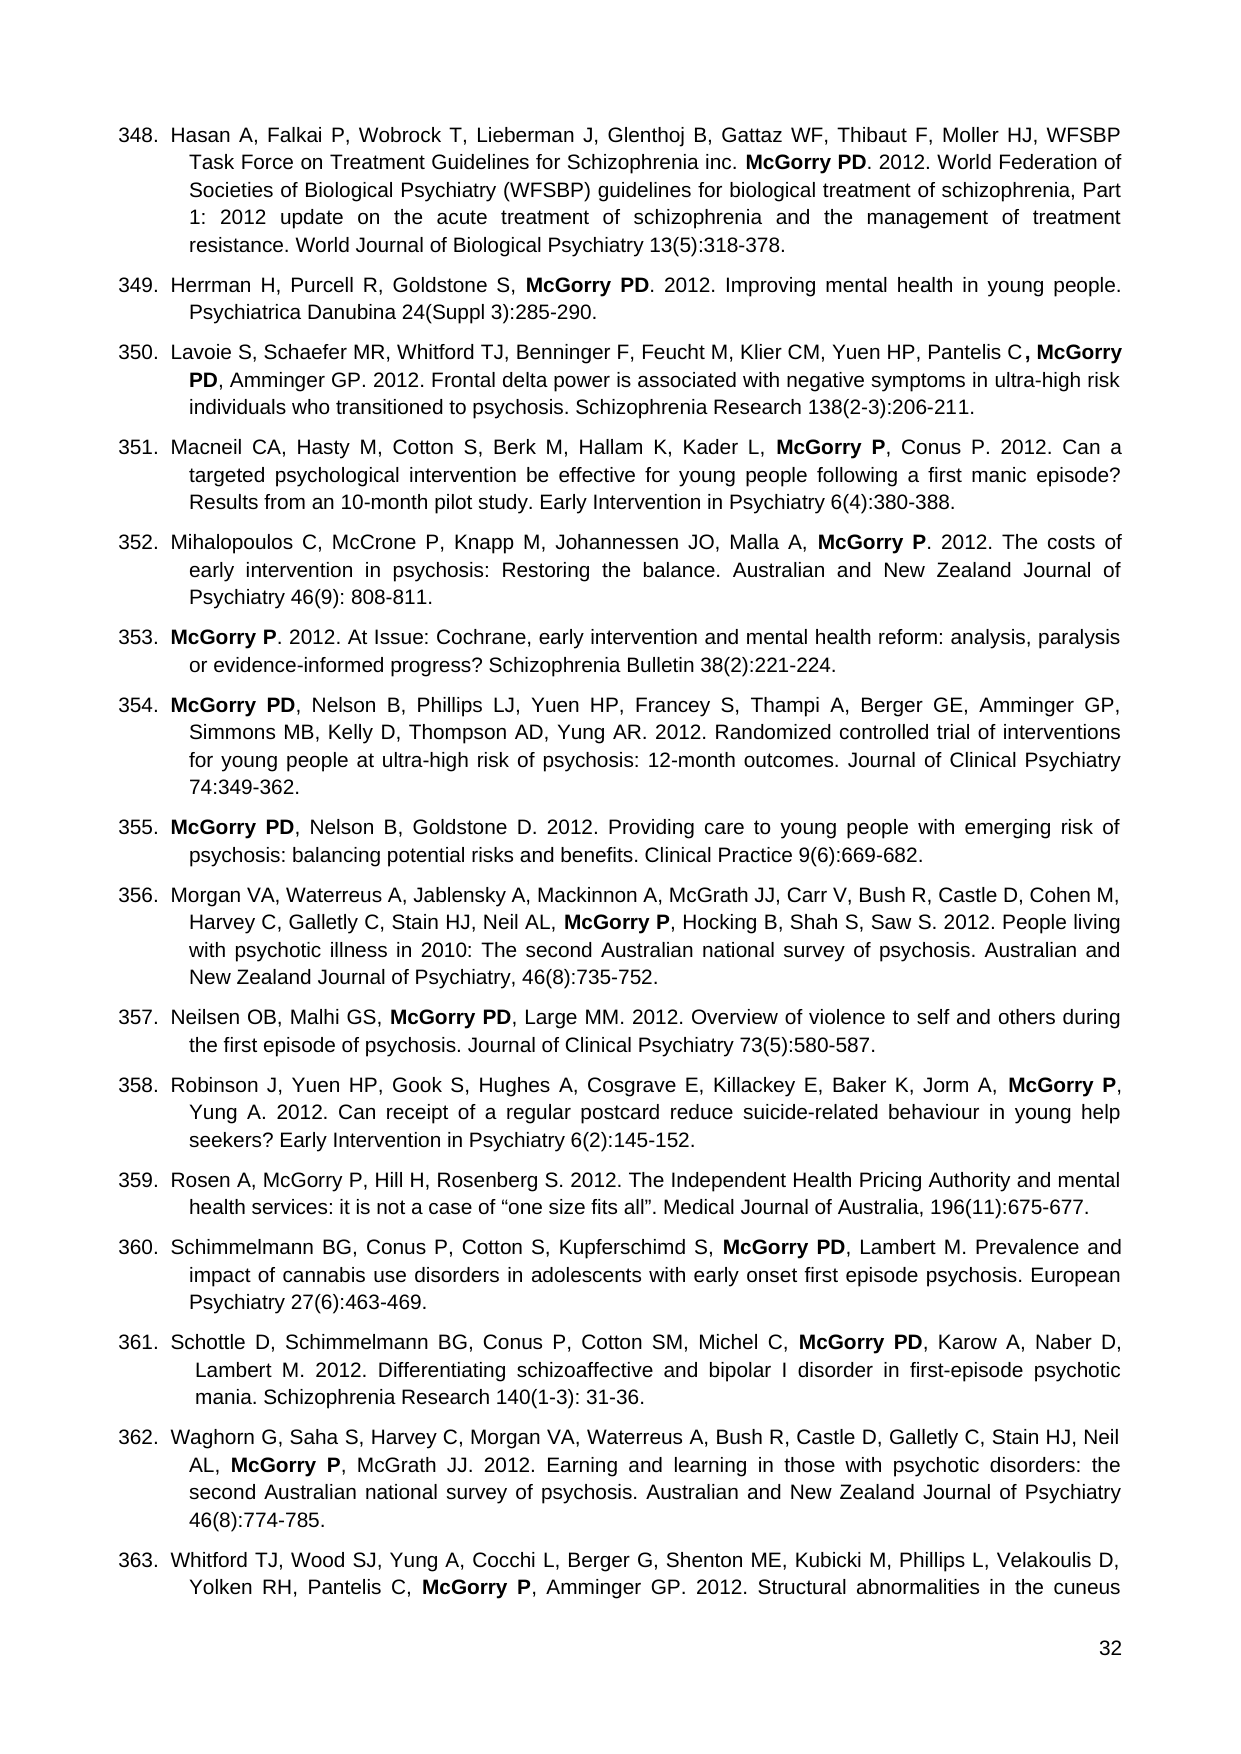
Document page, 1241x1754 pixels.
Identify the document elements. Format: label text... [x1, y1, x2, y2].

list Herrman H, Purcell R, Goldstone S, McGorry PD. 2012. Improving mental health in young people. Psychiatrica Danubina 24(Suppl 3):285-290. [118, 273, 1122, 324]
list Schimmelmann BG, Conus P, Cotton S, Kupferschimd S, McGorry PD, Lambert M. Prevalence and impact of cannabis use disorders in adolescents with early onset first episode psychosis. European Psychiatry 27(6):463-469. [118, 1235, 1122, 1314]
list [118, 1548, 1122, 1599]
list Neilsen OB, Malhi GS, McGorry PD, Large MM. 2012. Overview of violence to self and others during the first episode of psychosis. Journal of Clinical Psychiatry 73(5):580-587. [118, 1005, 1122, 1057]
list Macneil CA, Hasty M, Cotton S, Berk M, Hallam K, Kader L, McGorry P, Conus P. 2012. Can a targeted psychological intervention be effective for young people following a first manic episode? Results from an 10-month pilot study. Early Intervention in Psychiatry 6(4):380-388. [118, 435, 1122, 514]
list Lavoie S, Schaefer MR, Whitford TJ, Benninger F, Feucht M, Klier CM, Yuen HP, Pantelis C, McGorry PD, Amminger GP. 2012. Frontal delta power is associated with negative symptoms in ultra-high risk individuals who transitioned to psychosis. Schizophrenia Research 138(2-3):206-211. [118, 340, 1122, 419]
list Morgan VA, Waterreus A, Jablensky A, Mackinnon A, McGrath JJ, Carr V, Bush R, Castle D, Cohen M, Harvey C, Galletly C, Stain HJ, Neil AL, McGorry P, Hocking B, Shah S, Saw S. 2012. People living with psychotic illness in 2010: The second Australian national survey of psychosis. Australian and New Zealand Journal of Psychiatry, 46(8):735-752. [118, 883, 1122, 989]
list Hasan A, Falkai P, Wobrock T, Lieberman J, Glenthoj B, Gattaz WF, Thibaut F, Moller HJ, WFSBP Task Force on Treatment Guidelines for Schizophrenia inc. McGorry PD. 2012. World Federation of Societies of Biological Psychiatry (WFSBP) guidelines for biological treatment of schizophrenia, Part 1: 2012 update on the acute treatment of schizophrenia and the management of treatment resistance. World Journal of Biological Psychiatry 13(5):318-378. [118, 123, 1122, 257]
list McGorry PD, Nelson B, Phillips LJ, Yuen HP, Francey S, Thampi A, Berger GE, Amminger GP, Simmons MB, Kelly D, Thompson AD, Yung AR. 2012. Randomized controlled trial of interventions for young people at ultra-high risk of psychosis: 12-month outcomes. Journal of Clinical Psychiatry 74:349-362. [118, 693, 1122, 799]
list Waghorn G, Saha S, Harvey C, Morgan VA, Waterreus A, Bush R, Castle D, Galletly C, Stain HJ, Neil AL, McGorry P, McGrath JJ. 2012. Earning and learning in those with psychotic disorders: the second Australian national survey of psychosis. Australian and New Zealand Journal of Psychiatry 46(8):774-785. [118, 1425, 1122, 1532]
list McGorry PD, Nelson B, Goldstone D. 2012. Providing care to young people with emerging risk of psychosis: balancing potential risks and benefits. Clinical Practice 9(6):669-682. [118, 815, 1122, 867]
list Robinson J, Yuen HP, Gook S, Hughes A, Cosgrave E, Killackey E, Baker K, Jorm A, McGorry P, Yung A. 2012. Can receipt of a regular postcard reduce suicide-related behaviour in young help seekers? Early Intervention in Psychiatry 6(2):145-152. [118, 1073, 1122, 1152]
list Rosen A, McGorry P, Hill H, Rosenberg S. 2012. The Independent Health Pricing Authority and mental health services: it is not a case of “one size fits all”. Medical Journal of Australia, 196(11):675-677. [118, 1168, 1122, 1219]
list McGorry P. 2012. At Issue: Cochrane, early intervention and mental health reform: analysis, paralysis or evidence-informed progress? Schizophrenia Bulletin 38(2):221-224. [118, 625, 1122, 677]
list Mihalopoulos C, McCrone P, Knapp M, Johannessen JO, Malla A, McGorry P. 2012. The costs of early intervention in psychosis: Restoring the balance. Australian and New Zealand Journal of Psychiatry 46(9): 808-811. [118, 530, 1122, 609]
list Schottle D, Schimmelmann BG, Conus P, Cotton SM, Michel C, McGorry PD, Karow A, Naber D, Lambert M. 2012. Differentiating schizoaffective and bipolar I disorder in first-episode psychotic mania. Schizophrenia Research 140(1-3): 31-36. [118, 1330, 1122, 1409]
